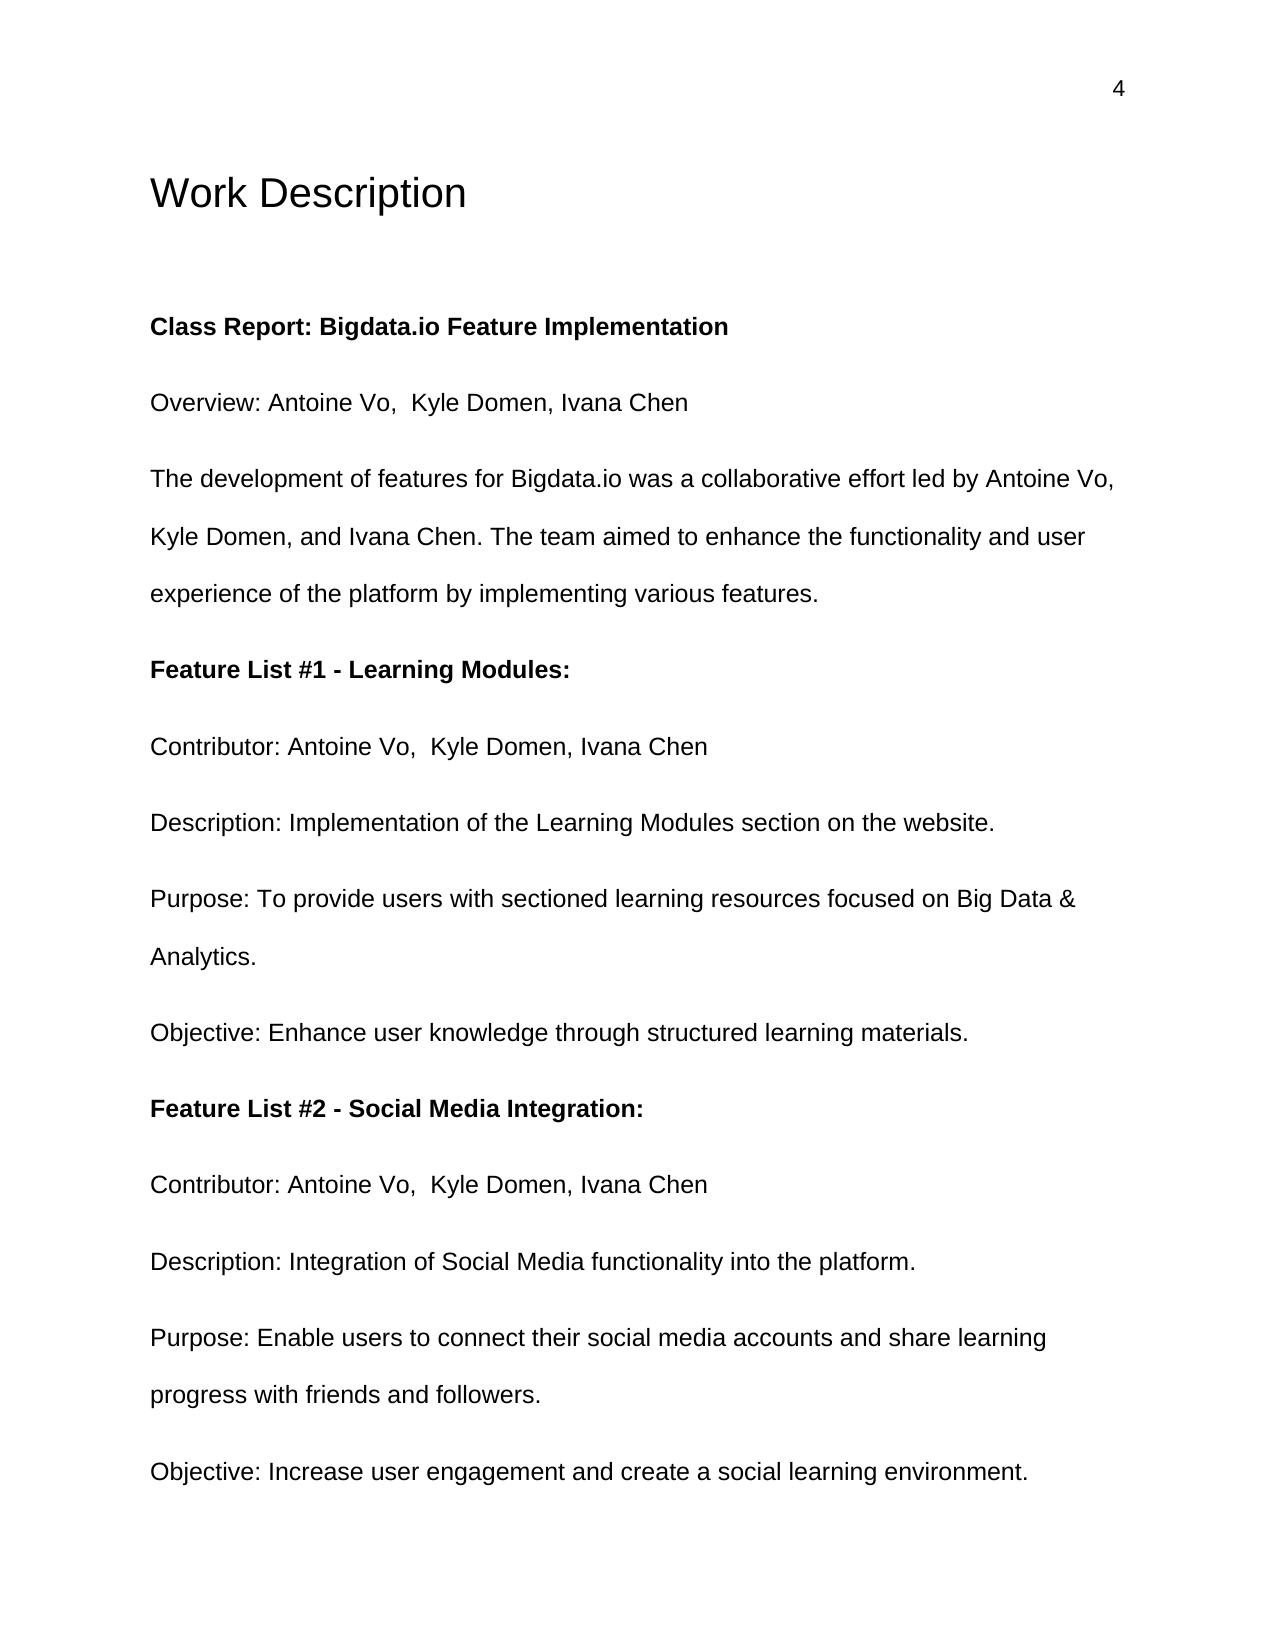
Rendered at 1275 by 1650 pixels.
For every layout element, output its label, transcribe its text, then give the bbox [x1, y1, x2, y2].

text Objective: Increase user engagement and create a social learning environment. [150, 1457, 1125, 1485]
text Feature List #2 - Social Media Integration: [150, 1094, 1125, 1123]
text Description: Implementation of the Learning Modules section on the website. [150, 808, 1125, 837]
text Contributor: Antoine Vo, Kyle Domen, Ivana Chen [150, 732, 1125, 760]
text Purpose: Enable users to connect their social media accounts and share learning progress with friends and followers. [150, 1323, 1125, 1409]
text Description: Integration of Social Media functionality into the platform. [150, 1247, 1125, 1275]
subtitle Work Description [150, 169, 1125, 217]
text Objective: Enhance user knowledge through structured learning materials. [150, 1018, 1125, 1047]
text Class Report: Bigdata.io Feature Implementation [150, 312, 1125, 340]
text The development of features for Bigdata.io was a collaborative effort led by Antoine Vo, Kyle Domen, and Ivana Chen. The team aimed to enhance the functionality and user experience of the platform by implementing various features. [150, 464, 1125, 608]
text Contributor: Antoine Vo, Kyle Domen, Ivana Chen [150, 1170, 1125, 1199]
text Feature List #1 - Learning Modules: [150, 655, 1125, 684]
text Overview: Antoine Vo, Kyle Domen, Ivana Chen [150, 388, 1125, 417]
text Purpose: To provide users with sectioned learning resources focused on Big Data & Analytics. [150, 884, 1125, 970]
